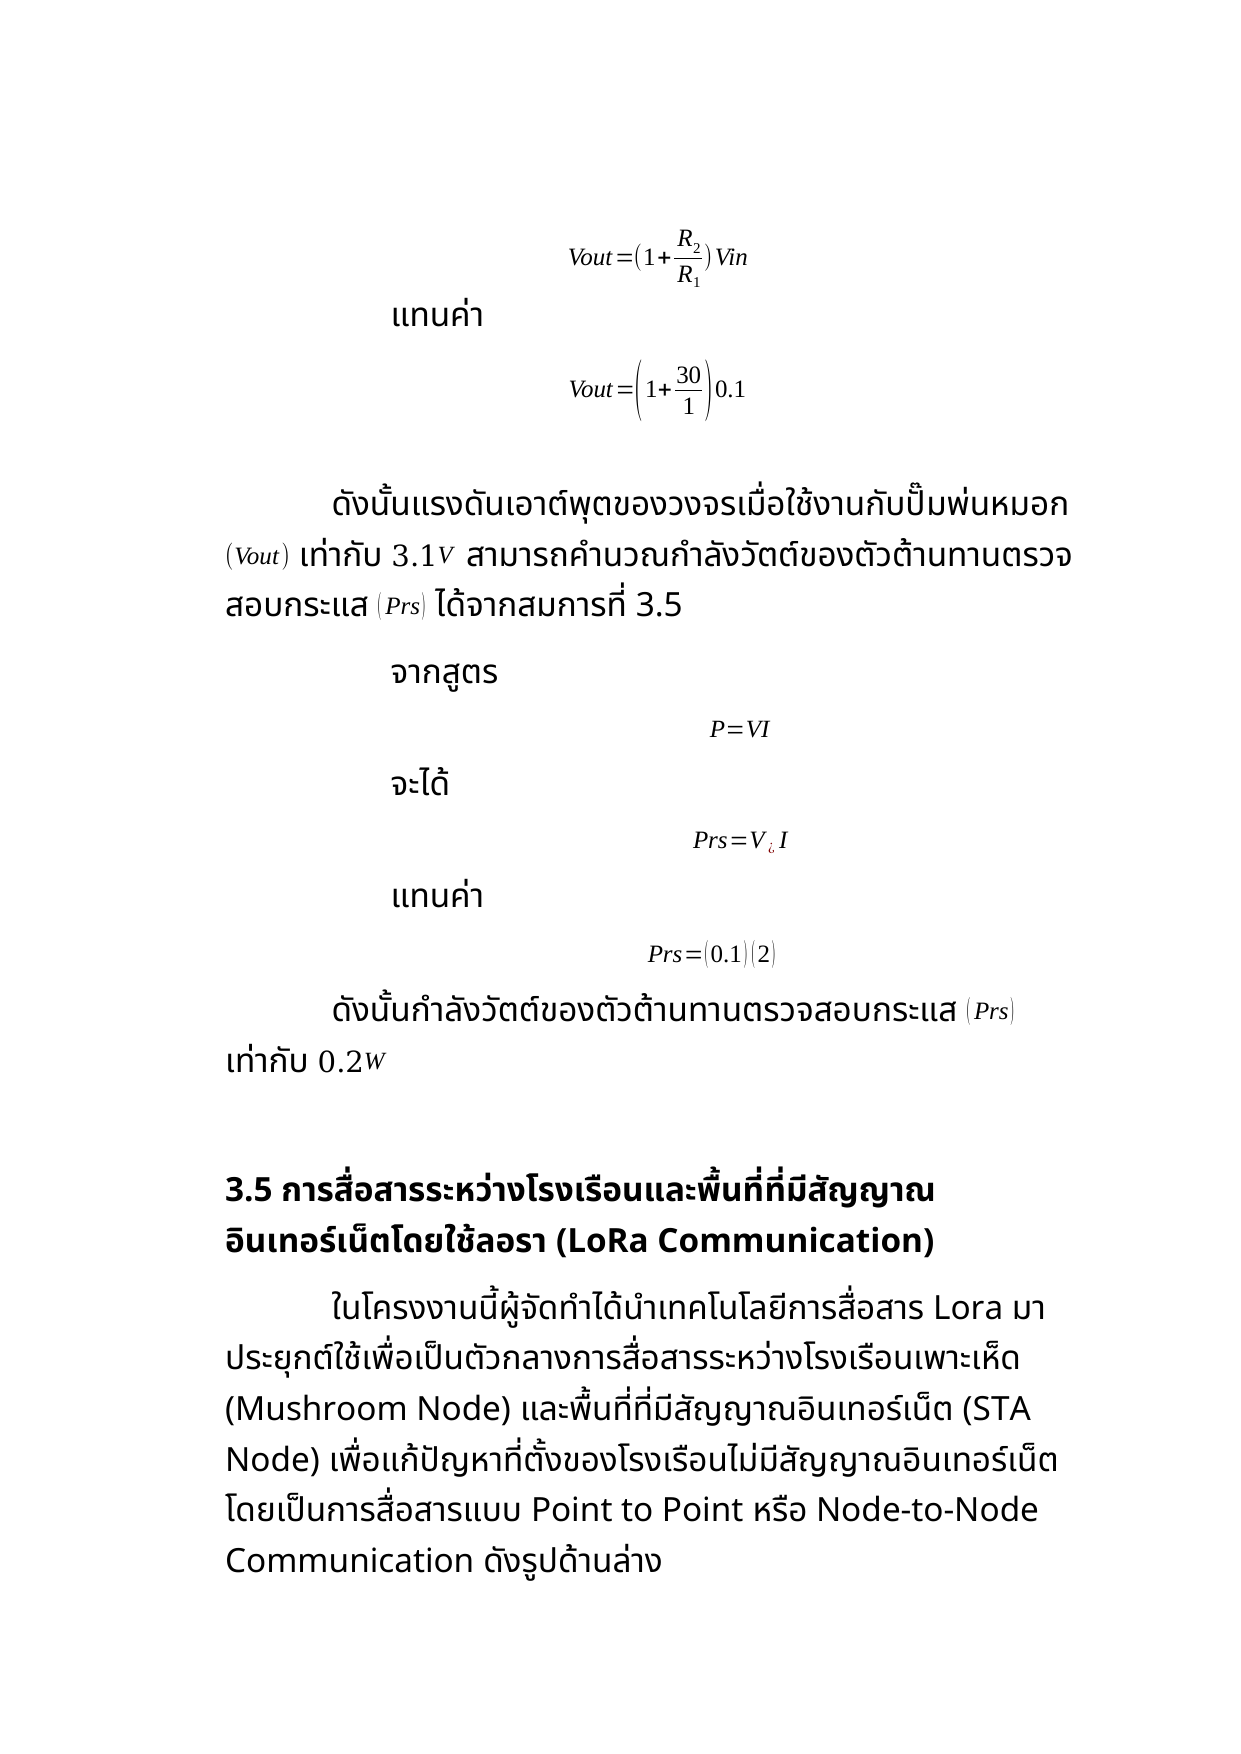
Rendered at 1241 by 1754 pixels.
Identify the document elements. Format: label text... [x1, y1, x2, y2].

text จะได้ [225, 760, 1090, 810]
text แทนค่า [225, 291, 1090, 342]
text ดังนั้นกำลังวัตต์ของตัวต้านทานตรวจสอบกระแส เท่ากับ 0.2 [225, 986, 1090, 1087]
text จากสูตร [225, 648, 1090, 699]
text ดังนั้นแรงดันเอาต์พุตของวงจรเมื่อใช้งานกับปั๊มพ่นหมอก เท่ากับ 3.1 สามารถคำนวณกำลังวัตต์ของตัวต้านทานตรวจสอบกระแส ได้จากสมการที่ 3.5 [225, 480, 1090, 632]
text แทนค่า [225, 872, 1090, 922]
text ในโครงงานนี้ผู้จัดทำได้นำเทคโนโลยีการสื่อสาร Lora มาประยุกต์ใช้เพื่อเป็นตัวกลางการสื่อสารระหว่างโรงเรือนเพาะเห็ด (Mushroom Node) และพื้นที่ที่มีสัญญาณอินเทอร์เน็ต (STA Node) เพื่อแก้ปัญหาที่ตั้งของโรงเรือนไม่มีสัญญาณอินเทอร์เน็ต โดยเป็นการสื่อสารแบบ Point to Point หรือ Node-to-Node Communication ดังรูปด้านล่าง [225, 1284, 1090, 1587]
text 3.5 การสื่อสารระหว่างโรงเรือนและพื้นที่ที่มีสัญญาณอินเทอร์เน็ตโดยใช้ลอรา (LoRa Communication) [225, 1166, 1090, 1267]
